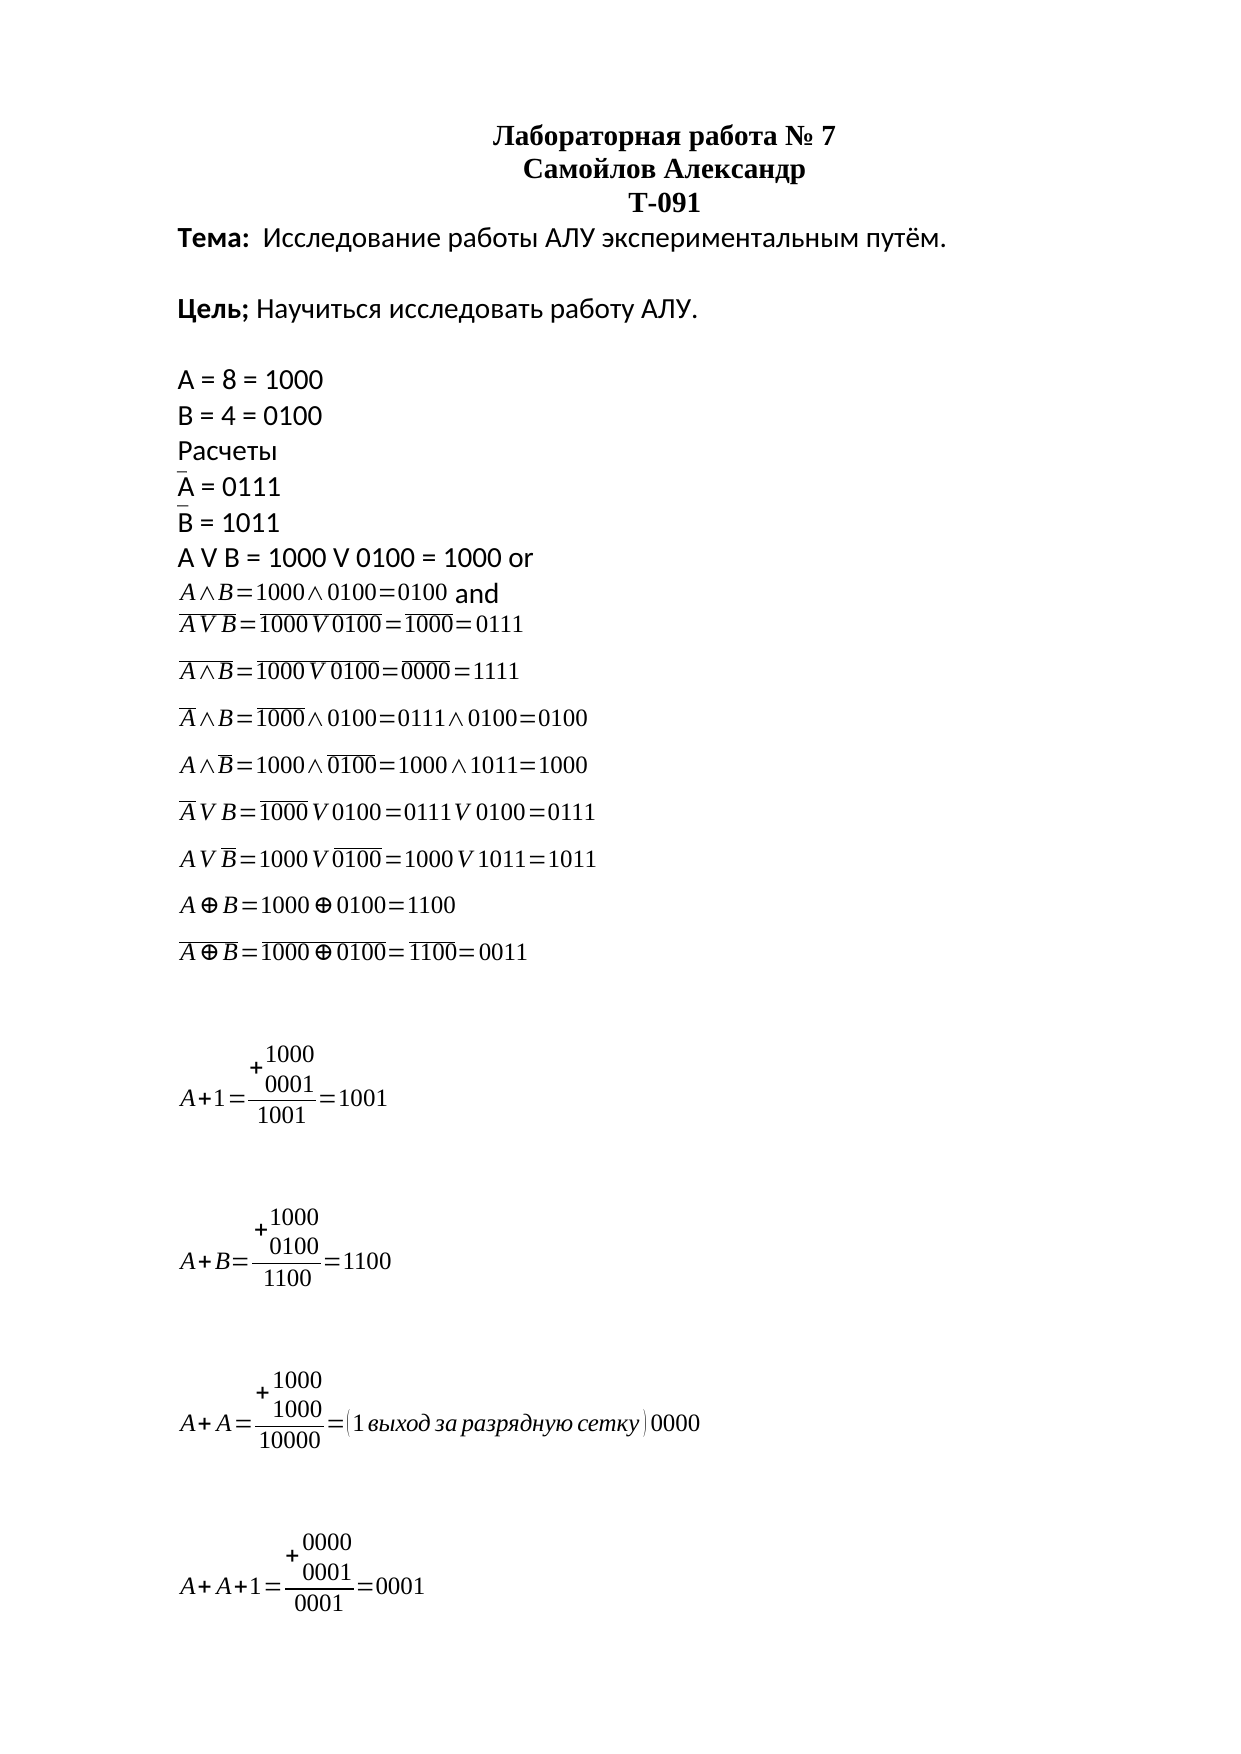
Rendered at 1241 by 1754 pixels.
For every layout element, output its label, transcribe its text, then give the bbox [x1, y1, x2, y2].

text Цель; Научиться исследовать работу АЛУ. [177, 290, 1152, 326]
text Самойлов Александр [177, 152, 1152, 185]
text Лабораторная работа № 7 [177, 118, 1152, 152]
text B = 4 = 0100 [177, 397, 1152, 432]
text B = 1011 [177, 504, 1152, 539]
text A = 8 = 1000 [177, 361, 1152, 397]
text A V B = 1000 V 0100 = 1000 or [177, 539, 1152, 575]
text Тема: Исследование работы АЛУ экспериментальным путём. [177, 219, 1152, 254]
text A = 0111 [177, 468, 1152, 504]
text Т-091 [177, 185, 1152, 219]
text Расчеты [177, 432, 1152, 468]
text and [177, 575, 1152, 611]
